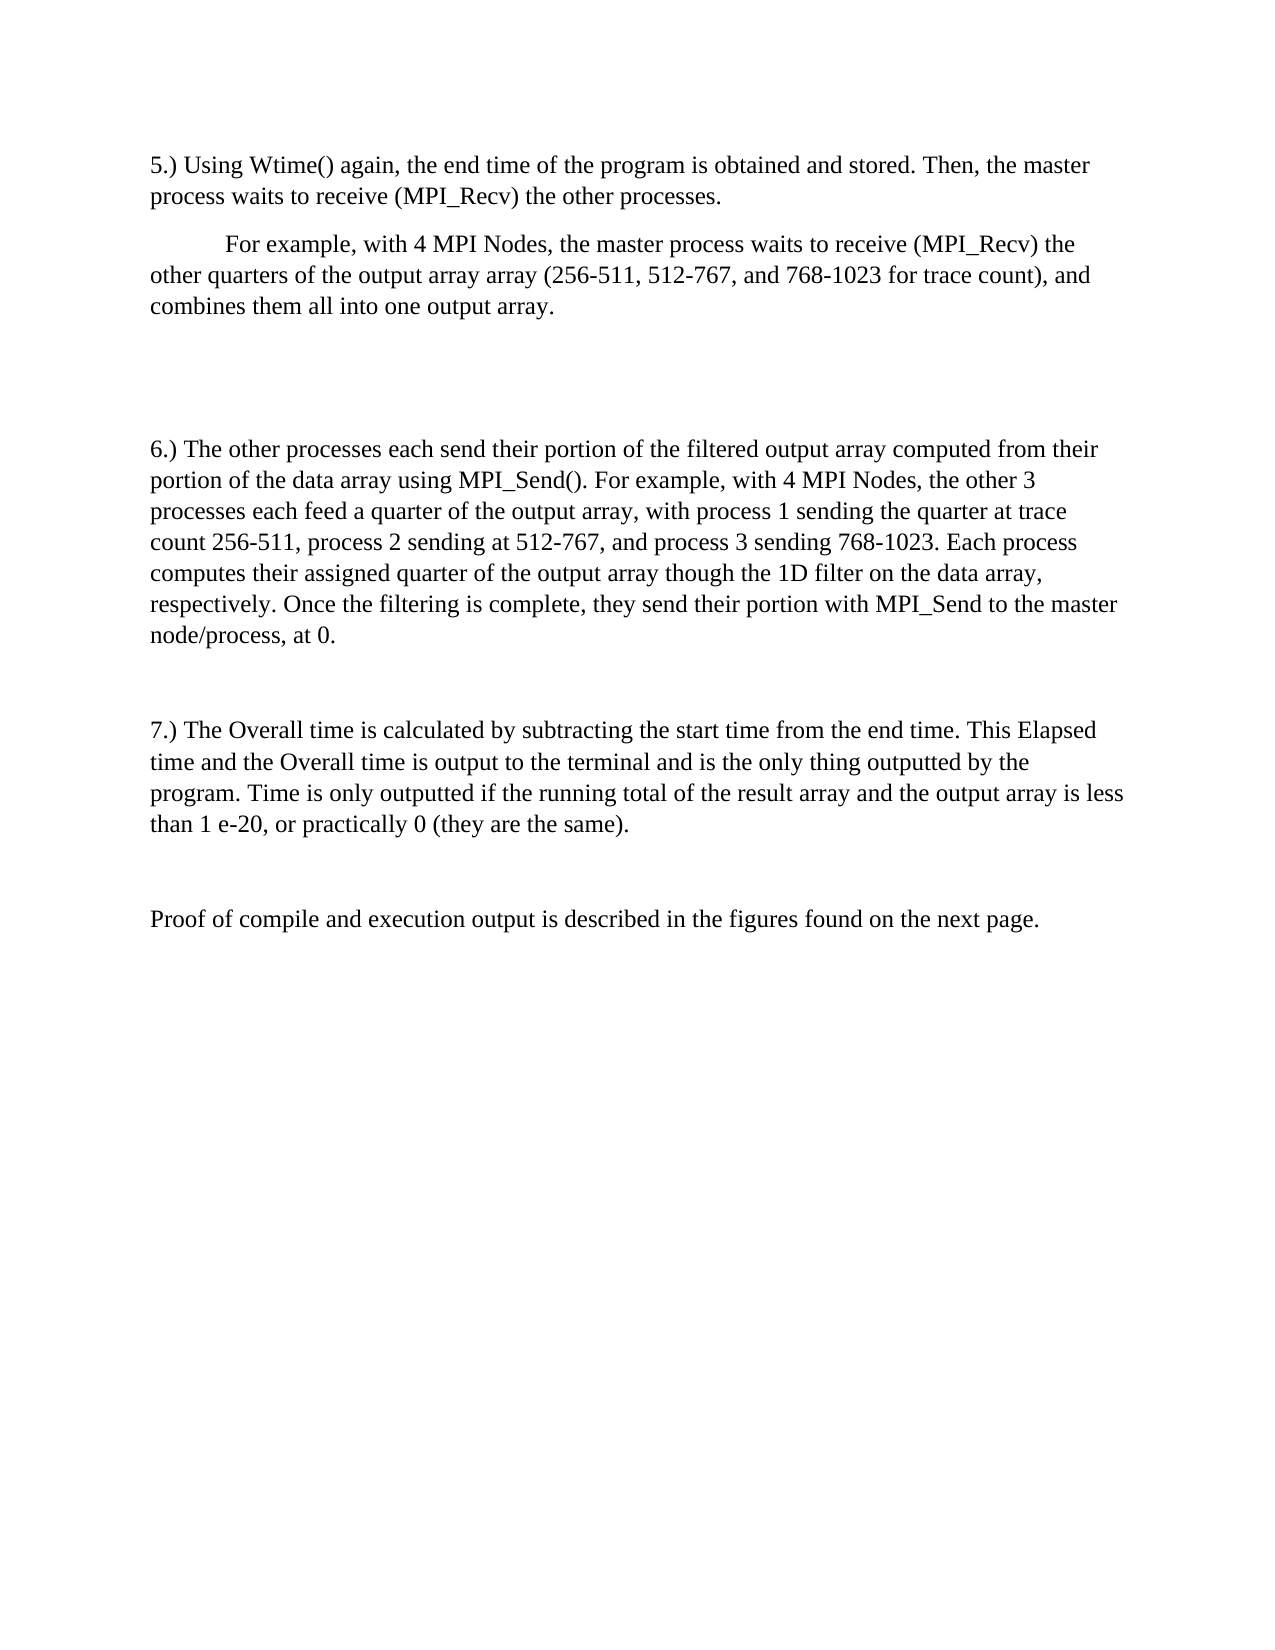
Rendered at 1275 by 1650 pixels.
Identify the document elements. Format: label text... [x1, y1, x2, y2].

text For example, with 4 MPI Nodes, the master process waits to receive (MPI_Recv) the other quarters of the output array array (256-511, 512-767, and 768-1023 for trace count), and combines them all into one output array. [150, 229, 1125, 319]
text Proof of compile and execution output is described in the figures found on the next page. [150, 904, 1125, 933]
text 5.) Using Wtime() again, the end time of the program is obtained and stored. Then, the master process waits to receive (MPI_Recv) the other processes. [150, 150, 1125, 210]
text 6.) The other processes each send their portion of the filtered output array computed from their portion of the data array using MPI_Send(). For example, with 4 MPI Nodes, the other 3 processes each feed a quarter of the output array, with process 1 sending the quarter at trace count 256-511, process 2 sending at 512-767, and process 3 sending 768-1023. Each process computes their assigned quarter of the output array though the 1D filter on the data array, respectively. Once the filtering is complete, they send their portion with MPI_Send to the master node/process, at 0. [150, 434, 1125, 649]
text 7.) The Overall time is calculated by subtracting the start time from the end time. This Elapsed time and the Overall time is output to the terminal and is the only thing outputted by the program. Time is only outputted if the running total of the result array and the output array is less than 1 e-20, or practically 0 (they are the same). [150, 716, 1125, 837]
